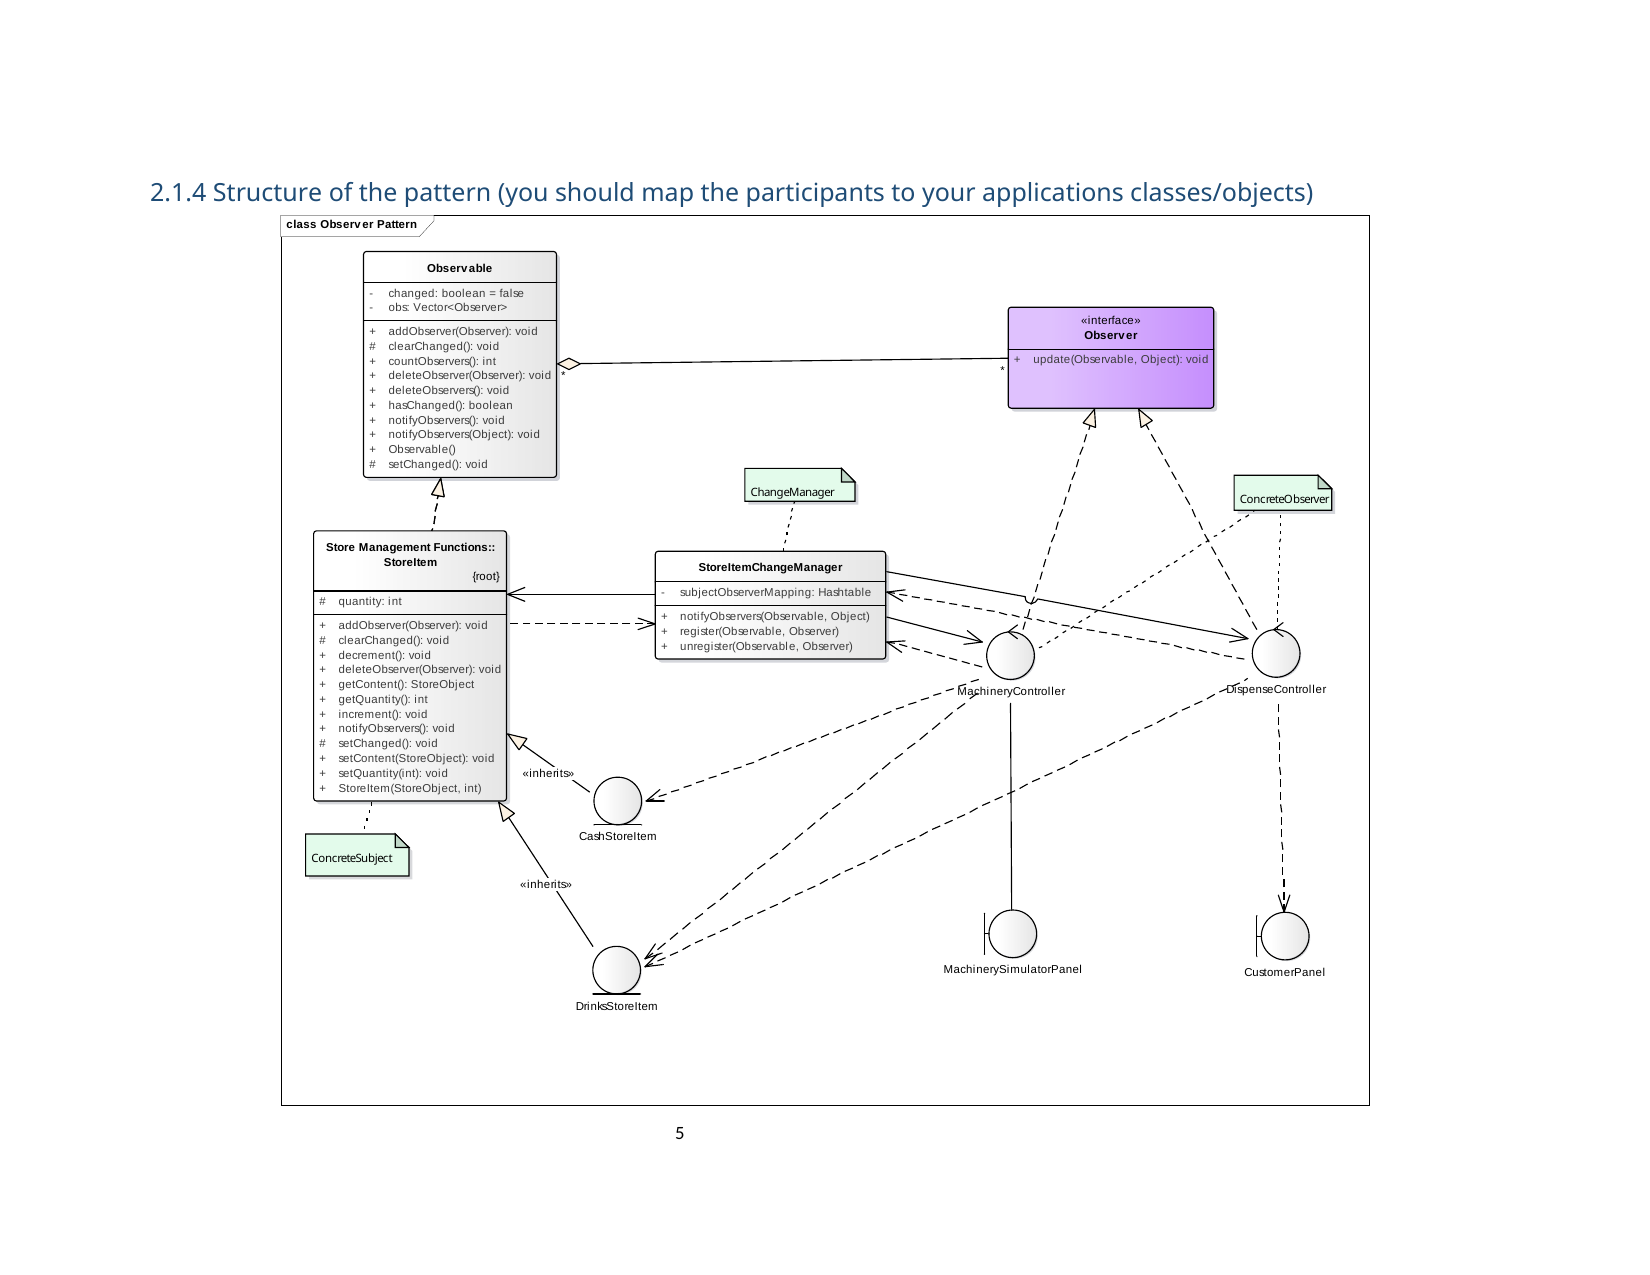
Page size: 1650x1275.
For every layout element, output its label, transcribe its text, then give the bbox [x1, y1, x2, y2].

subtitle 2.1.4 Structure of the pattern (you should map the participants to your applications classes/objects) [150, 175, 1500, 209]
